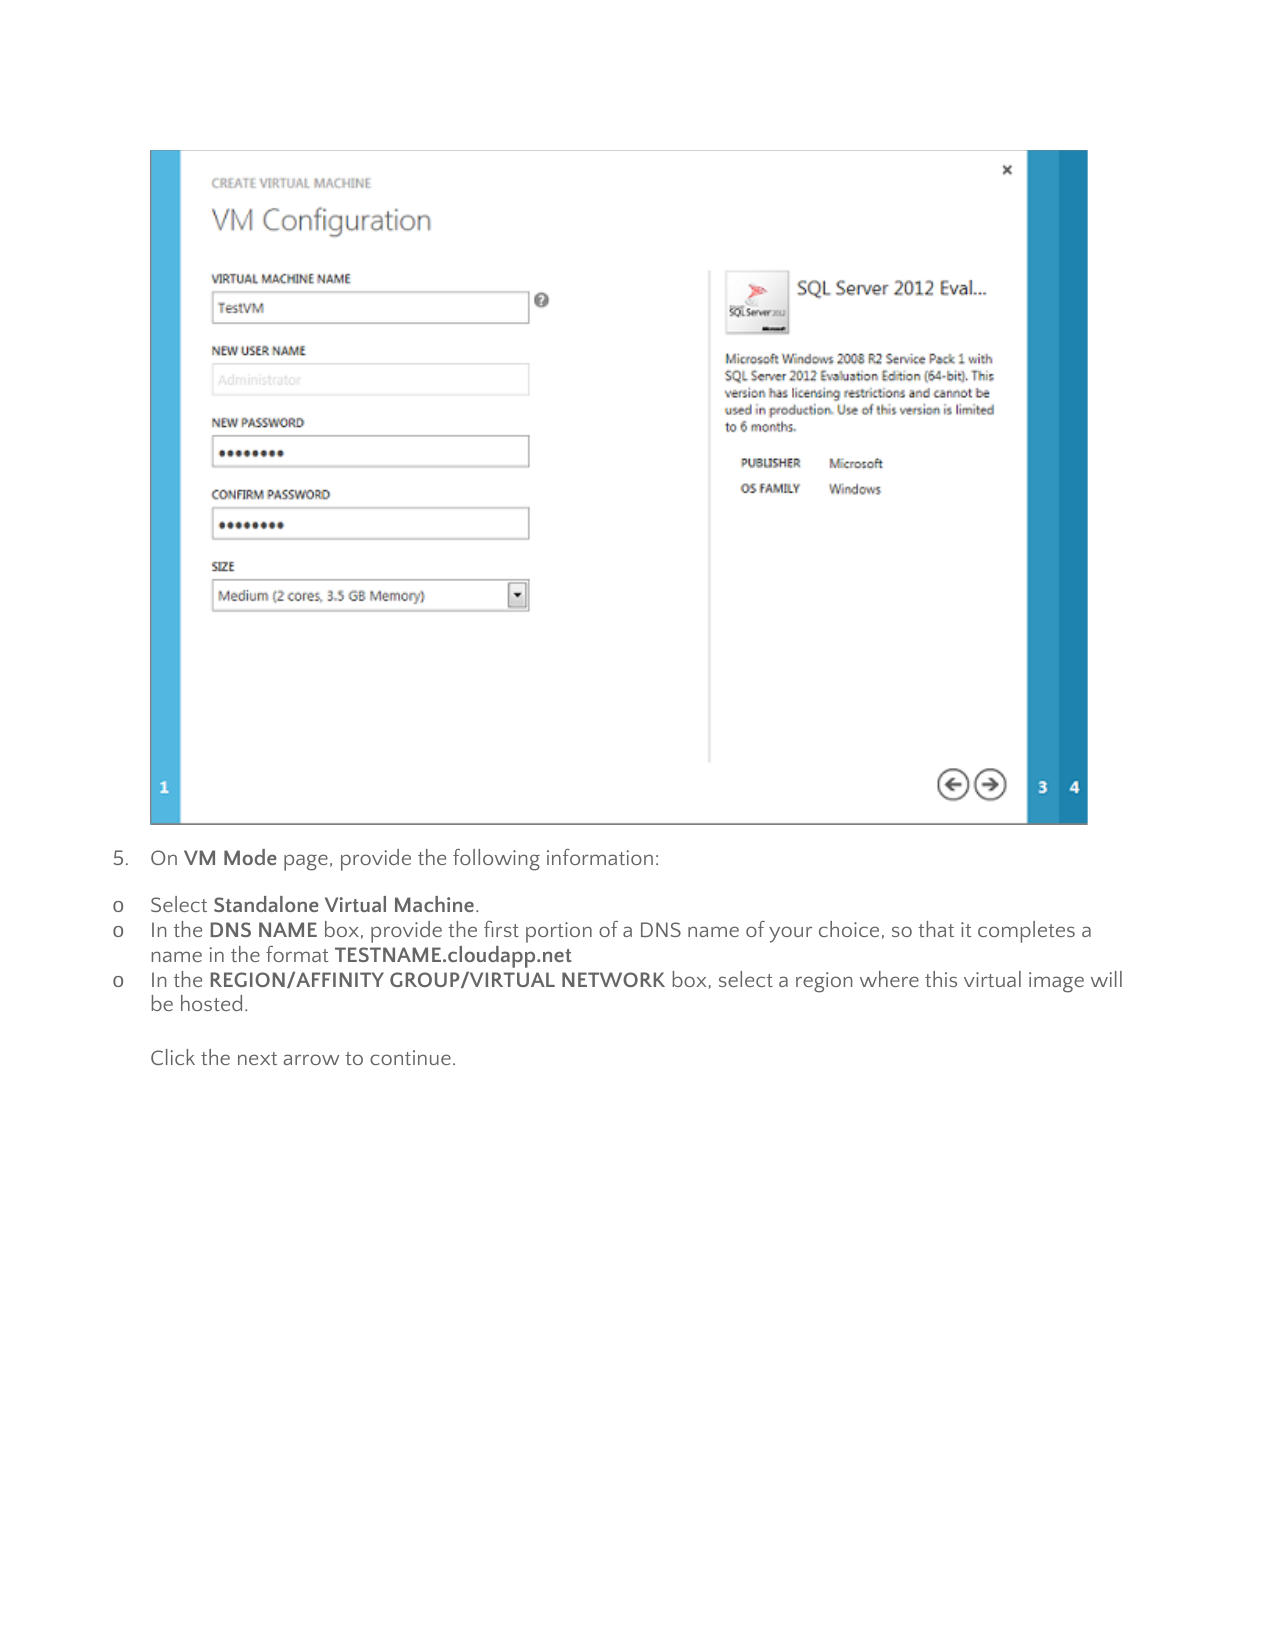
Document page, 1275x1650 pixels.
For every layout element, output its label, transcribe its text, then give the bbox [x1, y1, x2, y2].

text Click the next arrow to continue. [150, 1047, 1125, 1071]
list Select Standalone Virtual Machine. [112, 893, 1125, 918]
list In the DNS NAME box, provide the first portion of a DNS name of your choice, so that it completes a name in the format TESTNAME.cloudapp.net [112, 918, 1125, 968]
list In the REGION/AFFINITY GROUP/VIRTUAL NETWORK box, select a region where this virtual image will be hosted. [112, 968, 1125, 1017]
picture [150, 150, 1088, 825]
list On VM Mode page, provide the following information: [112, 847, 1125, 871]
